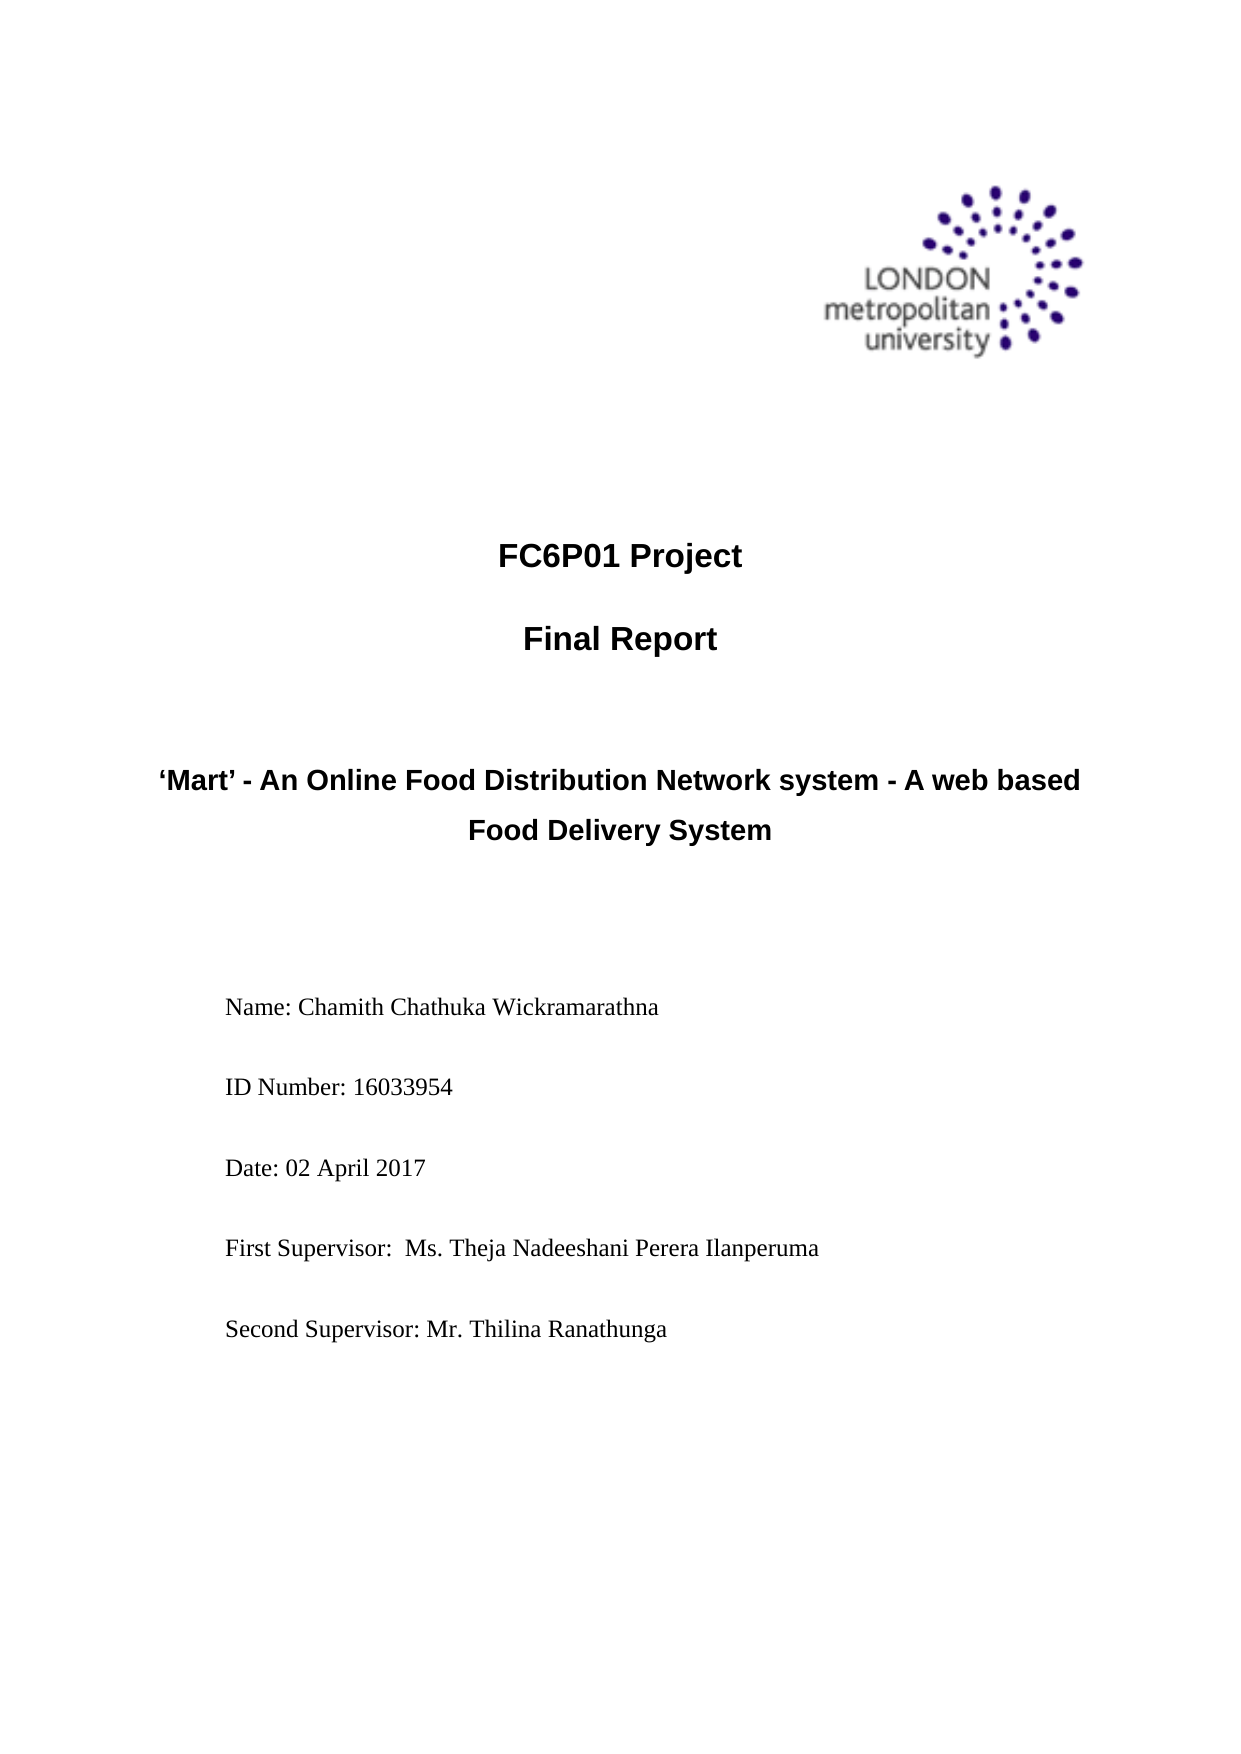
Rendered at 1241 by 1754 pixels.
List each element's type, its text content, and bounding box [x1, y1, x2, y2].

text ID Number: 16033954 [150, 1072, 1090, 1101]
text First Supervisor: Ms. Theja Nadeeshani Perera Ilanperuma [150, 1233, 1090, 1262]
title Final Report [150, 619, 1090, 657]
text Date: 02 April 2017 [150, 1153, 1090, 1182]
title FC6P01 Project [150, 536, 1090, 575]
text Name: Chamith Chathuka Wickramarathna [150, 992, 1090, 1020]
title ‘Mart’ - An Online Food Distribution Network system - A web based Food Delivery System [150, 763, 1090, 847]
text Second Supervisor: Mr. Thilina Ranathunga [150, 1314, 1090, 1343]
picture [816, 178, 1091, 372]
